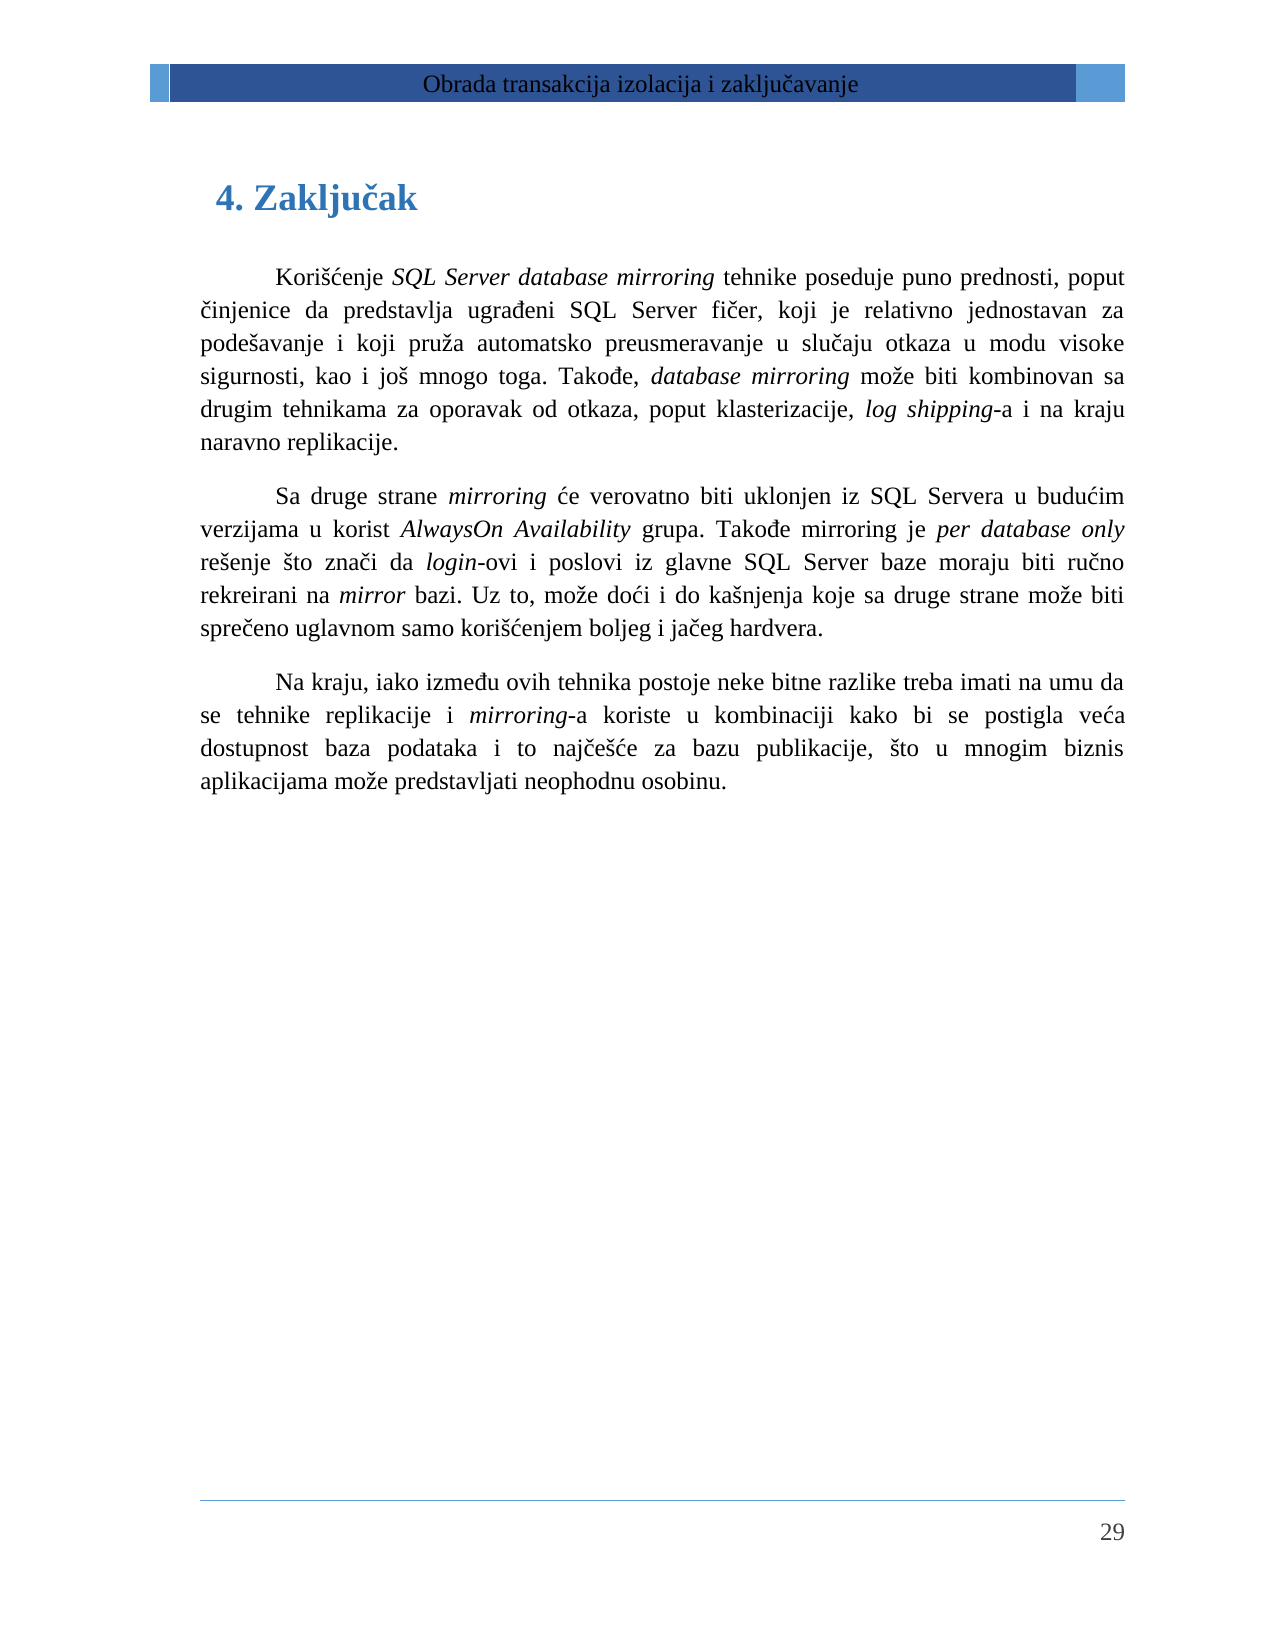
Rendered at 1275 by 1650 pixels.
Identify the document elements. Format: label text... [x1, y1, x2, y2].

text Korišćenje SQL Server database mirroring tehnike poseduje puno prednosti, poput činjenice da predstavlja ugrađeni SQL Server fičer, koji je relativno jednostavan za podešavanje i koji pruža automatsko preusmeravanje u slučaju otkaza u modu visoke sigurnosti, kao i još mnogo toga. Takođe, database mirroring može biti kombinovan sa drugim tehnikama za oporavak od otkaza, poput klasterizacije, log shipping-a i na kraju naravno replikacije. [200, 262, 1125, 456]
text Sa druge strane mirroring će verovatno biti uklonjen iz SQL Servera u budućim verzijama u korist AlwaysOn Availability grupa. Takođe mirroring je per database only rešenje što znači da login-ovi i poslovi iz glavne SQL Server baze moraju biti ručno rekreirani na mirror bazi. Uz to, može doći i do kašnjenja koje sa druge strane može biti sprečeno uglavnom samo korišćenjem boljeg i jačeg hardvera. [200, 481, 1125, 642]
subtitle Zaključak [216, 175, 1125, 218]
text Na kraju, iako između ovih tehnika postoje neke bitne razlike treba imati na umu da se tehnike replikacije i mirroring-a koriste u kombinaciji kako bi se postigla veća dostupnost baza podataka i to najčešće za bazu publikacije, što u mnogim biznis aplikacijama može predstavljati neophodnu osobinu. [200, 667, 1125, 795]
